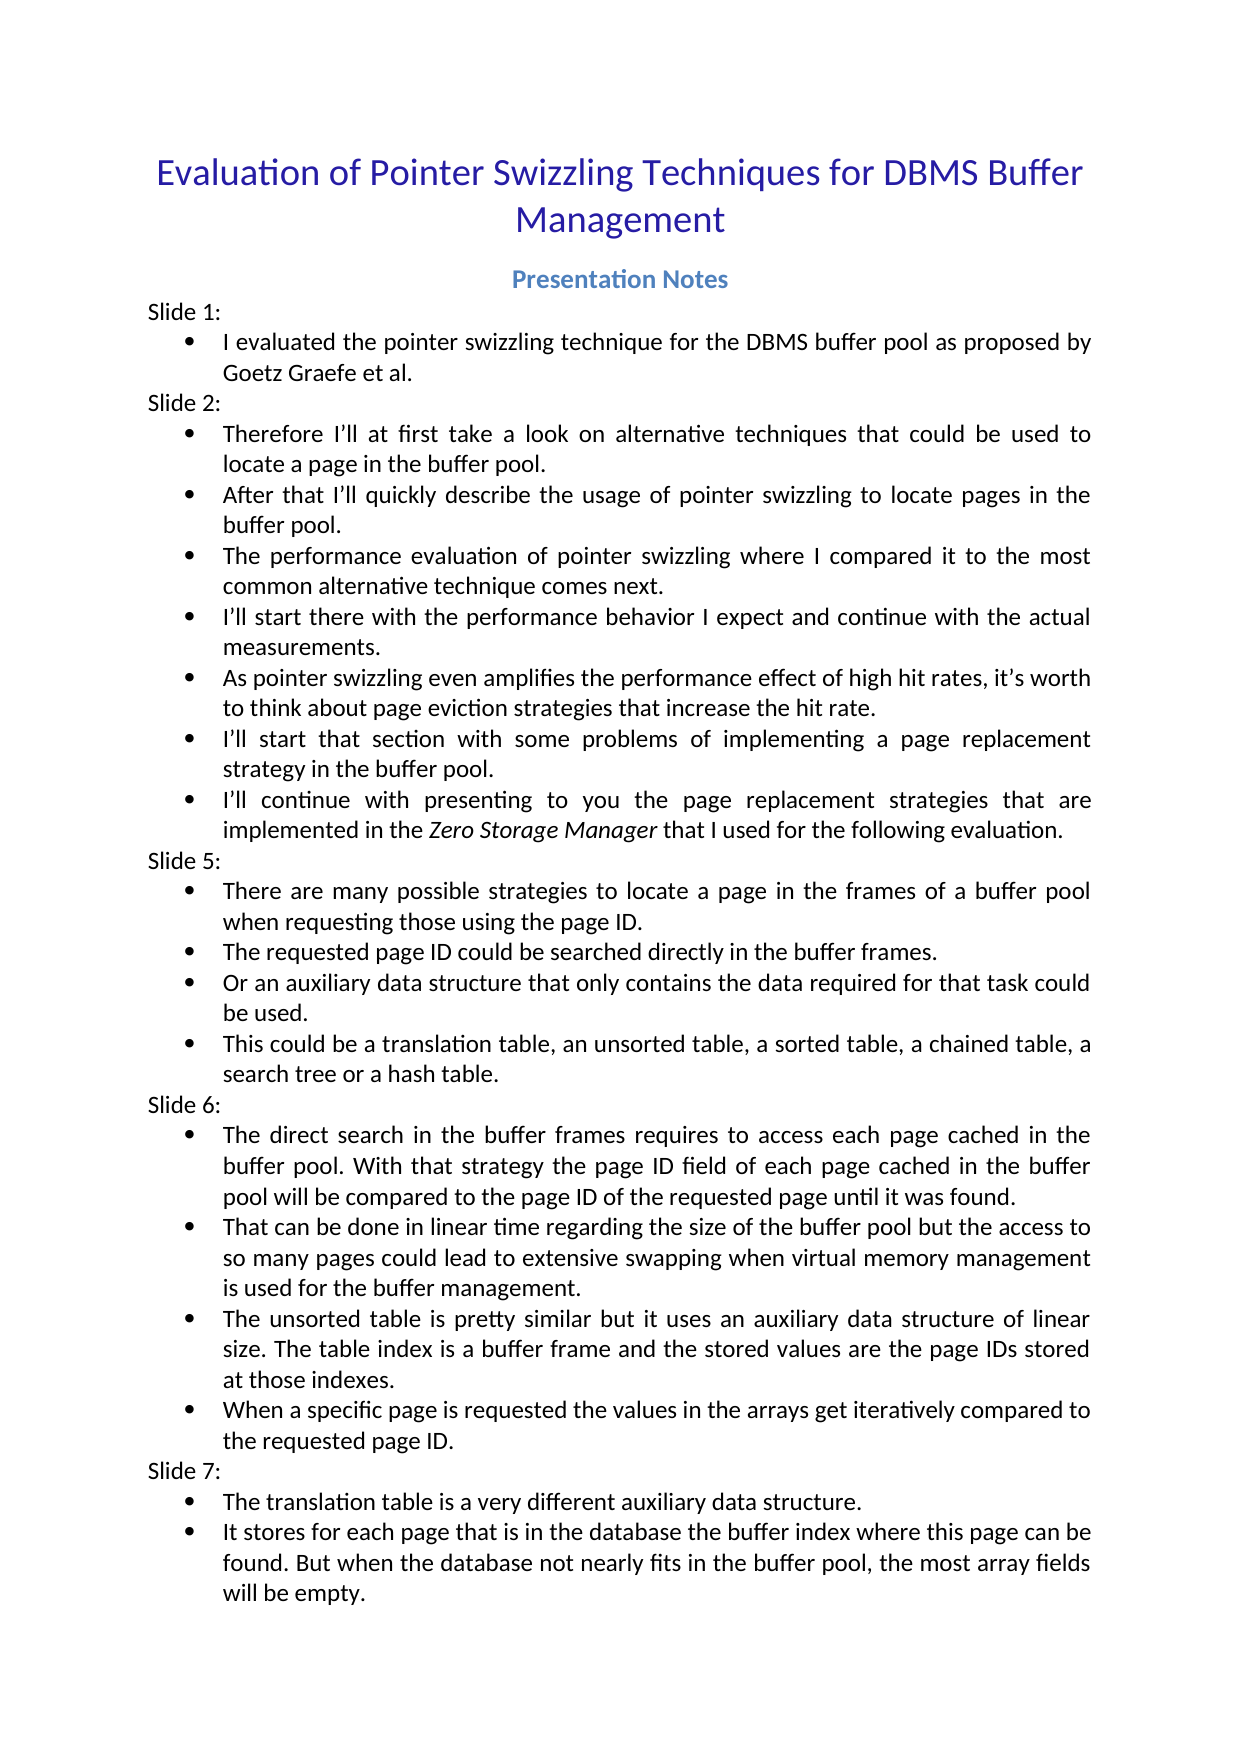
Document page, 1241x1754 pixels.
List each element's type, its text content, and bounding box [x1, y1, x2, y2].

list When a specific page is requested the values in the arrays get iteratively compared to the requested page ID. [185, 1394, 1093, 1455]
list The direct search in the buffer frames requires to access each page cached in the buffer pool. With that strategy the page ID field of each page cached in the buffer pool will be compared to the page ID of the requested page until it was found. [185, 1120, 1093, 1211]
list Or an auxiliary data structure that only contains the data required for that task could be used. [185, 967, 1093, 1028]
list I’ll start that section with some problems of implementing a page replacement strategy in the buffer pool. [185, 723, 1093, 784]
list The performance evaluation of pointer swizzling where I compared it to the most common alternative technique comes next. [185, 540, 1093, 601]
list The translation table is a very different auxiliary data structure. [185, 1486, 1093, 1516]
list I’ll start there with the performance behavior I expect and continue with the actual measurements. [185, 601, 1093, 662]
list This could be a translation table, an unsorted table, a sorted table, a chained table, a search tree or a hash table. [185, 1028, 1093, 1089]
list The requested page ID could be searched directly in the buffer frames. [185, 937, 1093, 967]
list After that I’ll quickly describe the usage of pointer swizzling to locate pages in the buffer pool. [185, 479, 1093, 540]
list I evaluated the pointer swizzling technique for the DBMS buffer pool as proposed by Goetz Graefe et al. [185, 326, 1093, 387]
list It stores for each page that is in the database the buffer index where this page can be found. But when the database not nearly fits in the buffer pool, the most array fields will be empty. [185, 1516, 1093, 1608]
list There are many possible strategies to locate a page in the frames of a buffer pool when requesting those using the page ID. [185, 876, 1093, 937]
text Slide 7: [148, 1455, 1093, 1486]
list As pointer swizzling even amplifies the performance effect of high hit rates, it’s worth to think about page eviction strategies that increase the hit rate. [185, 662, 1093, 723]
list Therefore I’ll at first take a look on alternative techniques that could be used to locate a page in the buffer pool. [185, 418, 1093, 479]
text Evaluation of Pointer Swizzling Techniques for DBMS Buffer Management [148, 148, 1093, 242]
text Slide 6: [148, 1089, 1093, 1120]
text Slide 5: [148, 845, 1093, 876]
text Slide 1: [148, 296, 1093, 326]
list The unsorted table is pretty similar but it uses an auxiliary data structure of linear size. The table index is a buffer frame and the stored values are the page IDs stored at those indexes. [185, 1303, 1093, 1394]
list I’ll continue with presenting to you the page replacement strategies that are implemented in the Zero Storage Manager that I used for the following evaluation. [185, 784, 1093, 845]
text Slide 2: [148, 387, 1093, 418]
subtitle Presentation Notes [148, 263, 1093, 296]
list That can be done in linear time regarding the size of the buffer pool but the access to so many pages could lead to extensive swapping when virtual memory management is used for the buffer management. [185, 1211, 1093, 1303]
